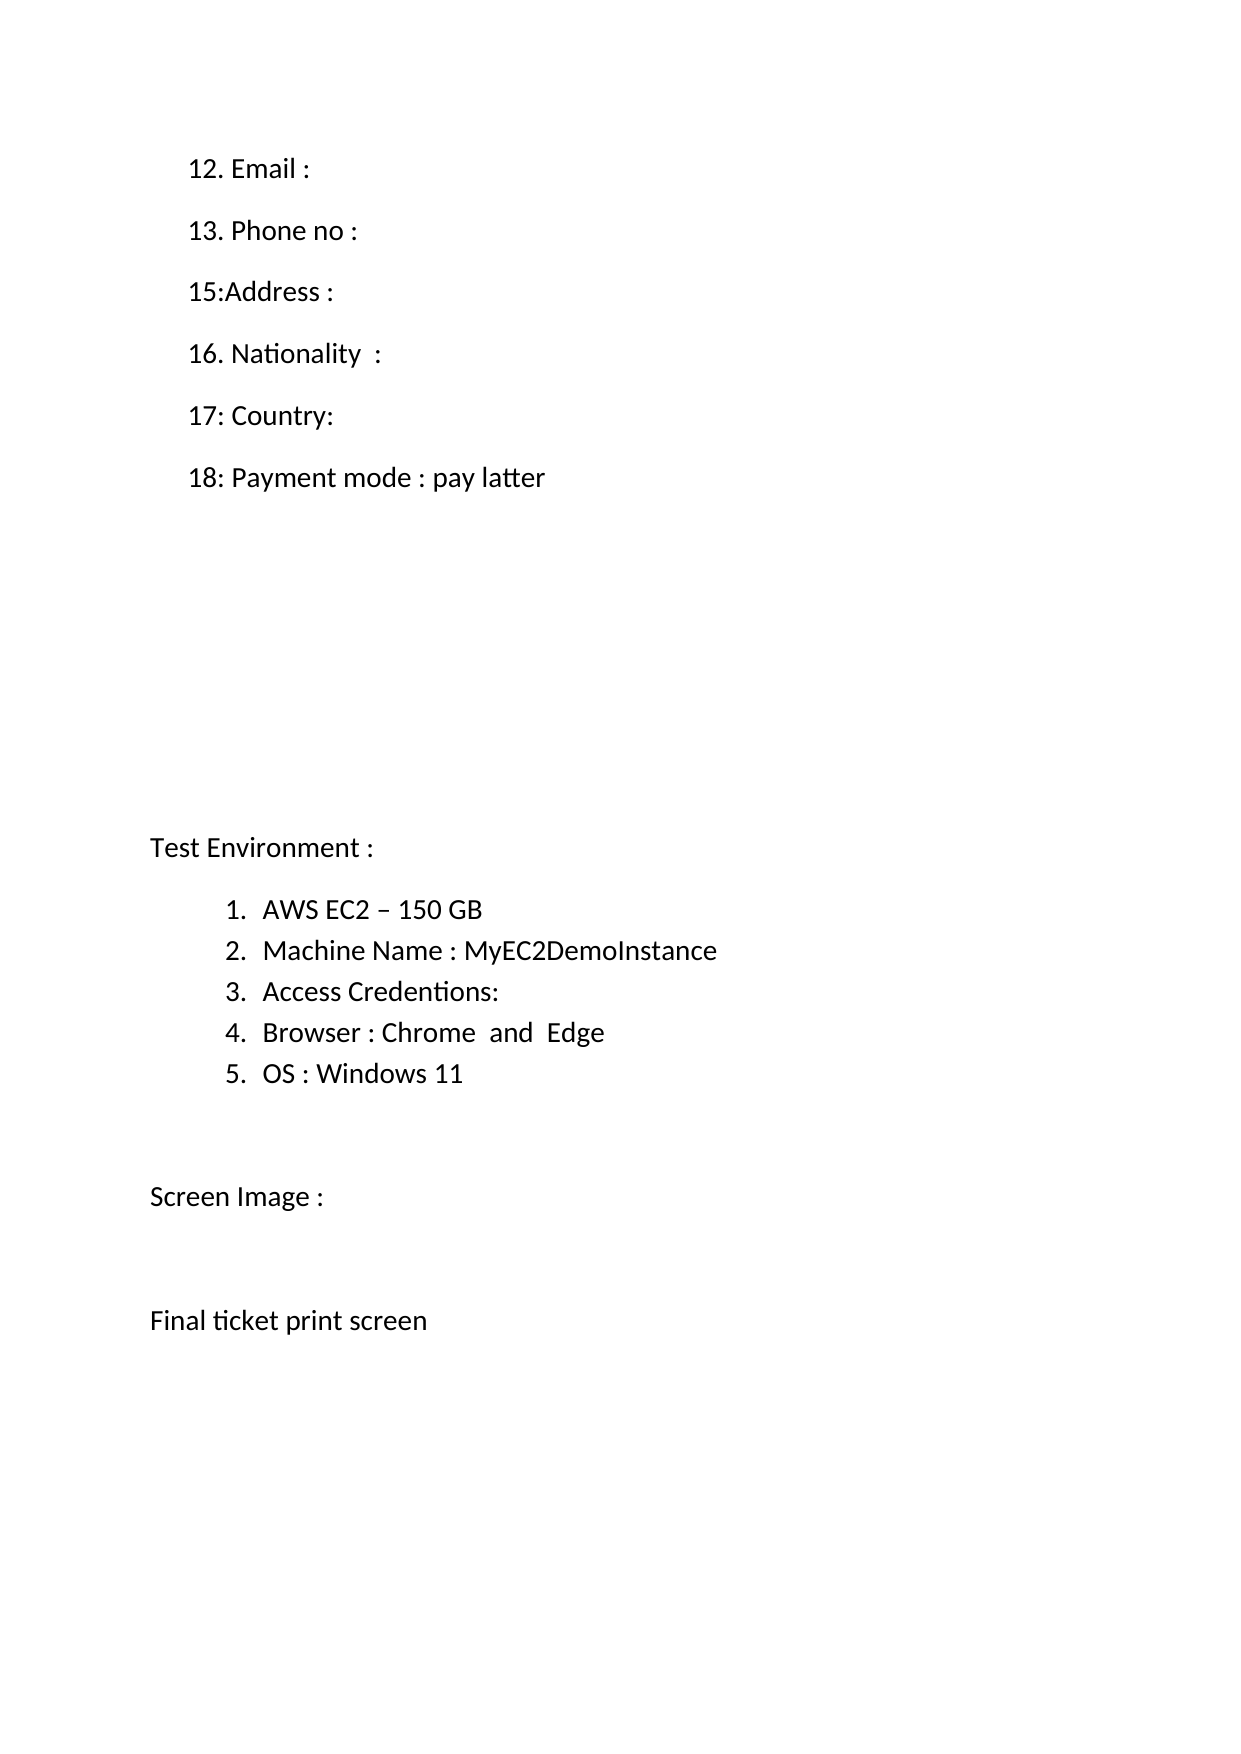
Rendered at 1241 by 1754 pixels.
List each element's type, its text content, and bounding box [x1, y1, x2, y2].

text 15:Address : [187, 273, 1090, 309]
text 17: Country: [187, 397, 1090, 433]
text 13. Phone no : [187, 212, 1090, 247]
text Final ticket print screen [150, 1302, 1090, 1338]
list OS : Windows 11 [225, 1055, 1090, 1091]
list Access Credentions: [225, 973, 1090, 1009]
list Browser : Chrome and Edge [225, 1014, 1090, 1050]
list Machine Name : MyEC2DemoInstance [225, 932, 1090, 968]
text Screen Image : [150, 1178, 1090, 1214]
text 18: Payment mode : pay latter [187, 459, 1090, 494]
text 12. Email : [187, 150, 1090, 186]
text 16. Nationality : [187, 335, 1090, 371]
text Test Environment : [150, 829, 1090, 865]
list AWS EC2 – 150 GB [225, 891, 1090, 927]
